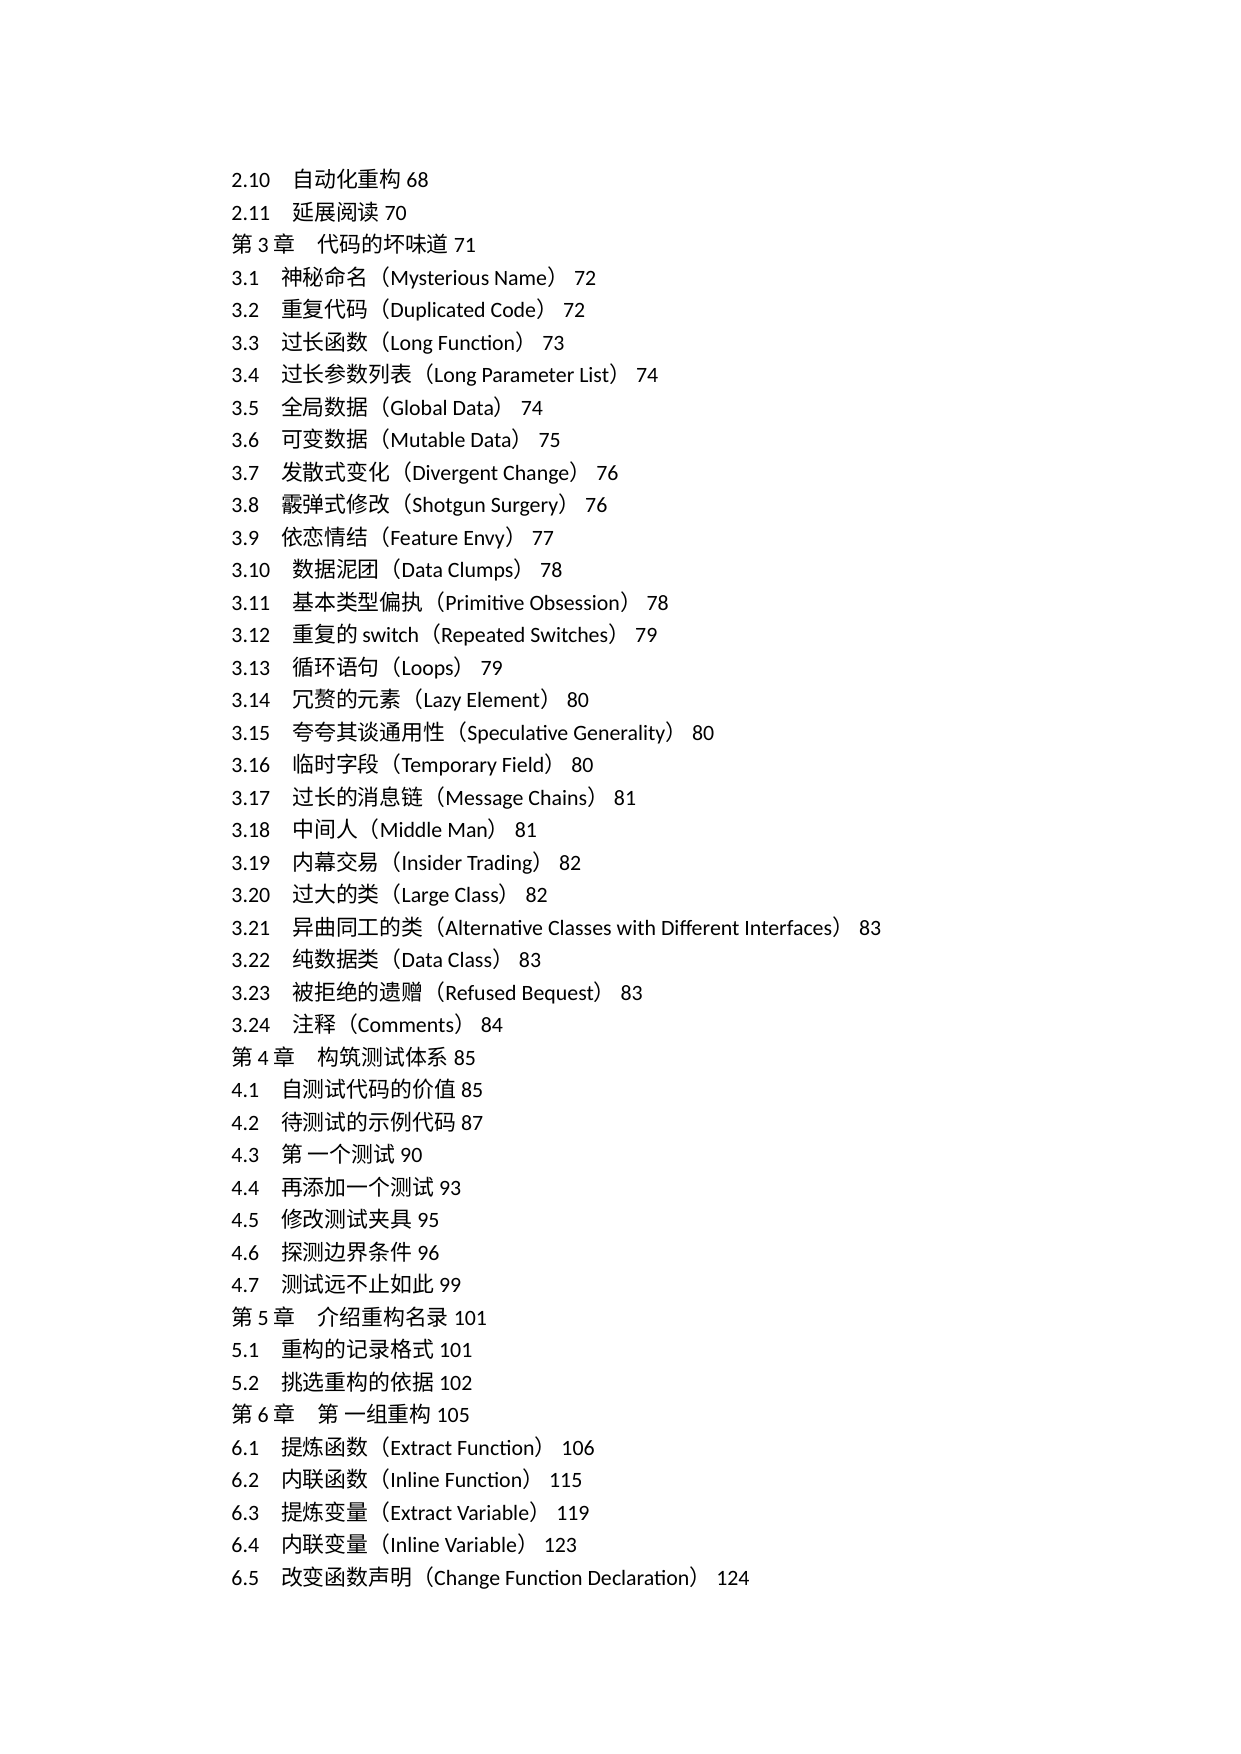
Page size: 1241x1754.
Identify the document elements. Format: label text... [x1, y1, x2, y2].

text 6.4 内联变量（Inline Variable） 123 [187, 1527, 1053, 1559]
text 3.6 可变数据（Mutable Data） 75 [187, 422, 1053, 454]
text 4.2 待测试的示例代码 87 [187, 1104, 1053, 1137]
text 3.22 纯数据类（Data Class） 83 [187, 942, 1053, 974]
text 3.10 数据泥团（Data Clumps） 78 [187, 552, 1053, 584]
text 3.19 内幕交易（Insider Trading） 82 [187, 844, 1053, 877]
text 3.5 全局数据（Global Data） 74 [187, 389, 1053, 422]
text 3.20 过大的类（Large Class） 82 [187, 877, 1053, 909]
text 第6 章 第 一组重构 105 [187, 1397, 1053, 1429]
text 第3 章 代码的坏味道 71 [187, 227, 1053, 259]
text 3.17 过长的消息链（Message Chains） 81 [187, 779, 1053, 812]
text 6.5 改变函数声明（Change Function Declaration） 124 [187, 1559, 1053, 1592]
text 3.13 循环语句（Loops） 79 [187, 649, 1053, 682]
text 3.2 重复代码（Duplicated Code） 72 [187, 292, 1053, 324]
text 4.1 自测试代码的价值 85 [187, 1072, 1053, 1104]
text 4.3 第 一个测试 90 [187, 1137, 1053, 1169]
text 4.4 再添加一个测试 93 [187, 1169, 1053, 1202]
text 第4 章 构筑测试体系 85 [187, 1039, 1053, 1072]
text 3.3 过长函数（Long Function） 73 [187, 324, 1053, 357]
text 6.2 内联函数（Inline Function） 115 [187, 1462, 1053, 1494]
text 4.6 探测边界条件 96 [187, 1234, 1053, 1267]
text 6.3 提炼变量（Extract Variable） 119 [187, 1494, 1053, 1527]
text 3.24 注释（Comments） 84 [187, 1007, 1053, 1039]
text 第5 章 介绍重构名录 101 [187, 1299, 1053, 1332]
text 3.23 被拒绝的遗赠（Refused Bequest） 83 [187, 974, 1053, 1007]
text 3.11 基本类型偏执（Primitive Obsession） 78 [187, 584, 1053, 617]
text 3.8 霰弹式修改（Shotgun Surgery） 76 [187, 487, 1053, 519]
text 3.1 神秘命名（Mysterious Name） 72 [187, 259, 1053, 292]
text 3.4 过长参数列表（Long Parameter List） 74 [187, 357, 1053, 389]
text 3.9 依恋情结（Feature Envy） 77 [187, 519, 1053, 552]
text 3.15 夸夸其谈通用性（Speculative Generality） 80 [187, 714, 1053, 747]
text 2.10 自动化重构 68 [187, 162, 1053, 194]
text 4.7 测试远不止如此 99 [187, 1267, 1053, 1299]
text 3.12 重复的switch（Repeated Switches） 79 [187, 617, 1053, 649]
text 3.21 异曲同工的类（Alternative Classes with Different Interfaces） 83 [187, 909, 1053, 942]
text 6.1 提炼函数（Extract Function） 106 [187, 1429, 1053, 1462]
text 5.2 挑选重构的依据 102 [187, 1364, 1053, 1397]
text 3.18 中间人（Middle Man） 81 [187, 812, 1053, 844]
text 3.14 冗赘的元素（Lazy Element） 80 [187, 682, 1053, 714]
text 5.1 重构的记录格式 101 [187, 1332, 1053, 1364]
text 3.16 临时字段（Temporary Field） 80 [187, 747, 1053, 779]
text 4.5 修改测试夹具 95 [187, 1202, 1053, 1234]
text 2.11 延展阅读 70 [187, 194, 1053, 227]
text 3.7 发散式变化（Divergent Change） 76 [187, 454, 1053, 487]
